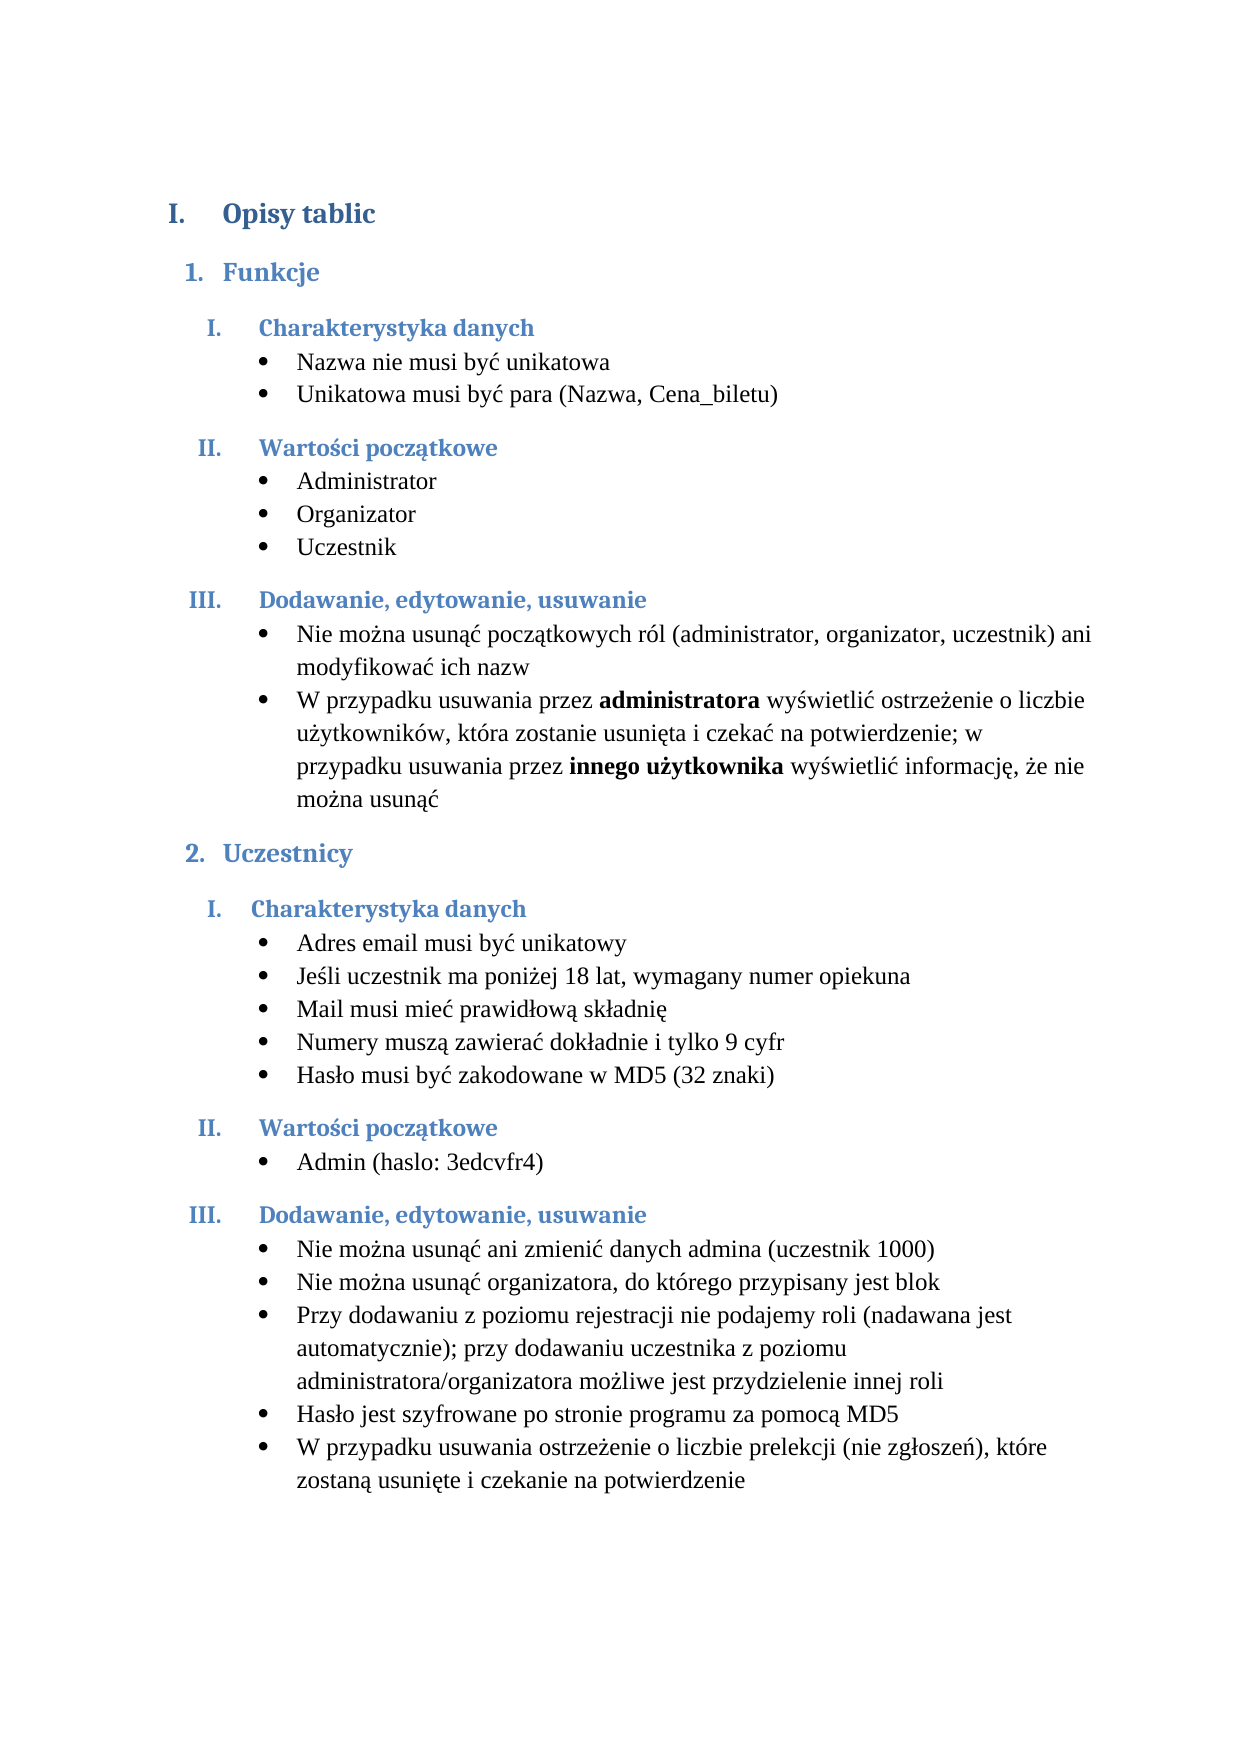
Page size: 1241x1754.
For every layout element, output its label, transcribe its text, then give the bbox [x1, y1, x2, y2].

list Hasło musi być zakodowane w MD5 (32 znaki) [259, 1060, 1093, 1089]
subtitle Charakterystyka danych [221, 895, 1093, 924]
list Nie można usunąć początkowych ról (administrator, organizator, uczestnik) ani modyfikować ich nazw [259, 619, 1093, 681]
subtitle Charakterystyka danych [221, 313, 1093, 342]
subtitle Dodawanie, edytowanie, usuwanie [221, 586, 1093, 615]
list Nazwa nie musi być unikatowa [259, 347, 1093, 375]
list Przy dodawaniu z poziomu rejestracji nie podajemy roli (nadawana jest automatycznie); przy dodawaniu uczestnika z poziomu administratora/organizatora możliwe jest przydzielenie innej roli [259, 1300, 1093, 1394]
subtitle Uczestnicy [185, 838, 1093, 869]
list Uczestnik [259, 532, 1093, 561]
list Administrator [259, 466, 1093, 495]
list Admin (haslo: 3edcvfr4) [259, 1147, 1093, 1176]
list Numery muszą zawierać dokładnie i tylko 9 cyfr [259, 1027, 1093, 1056]
list Hasło jest szyfrowane po stronie programu za pomocą MD5 [259, 1399, 1093, 1428]
subtitle Opisy tablic [185, 198, 1093, 231]
list Nie można usunąć ani zmienić danych admina (uczestnik 1000) [259, 1234, 1093, 1262]
list Jeśli uczestnik ma poniżej 18 lat, wymagany numer opiekuna [259, 961, 1093, 990]
list Mail musi mieć prawidłową składnię [259, 994, 1093, 1023]
list Adres email musi być unikatowy [259, 928, 1093, 957]
list Organizator [259, 499, 1093, 528]
list Unikatowa musi być para (Nazwa, Cena_biletu) [259, 379, 1093, 408]
list W przypadku usuwania ostrzeżenie o liczbie prelekcji (nie zgłoszeń), które zostaną usunięte i czekanie na potwierdzenie [259, 1432, 1093, 1494]
list Nie można usunąć organizatora, do którego przypisany jest blok [259, 1267, 1093, 1296]
subtitle Funkcje [185, 257, 1093, 288]
list W przypadku usuwania przez administratora wyświetlić ostrzeżenie o liczbie użytkowników, która zostanie usunięta i czekać na potwierdzenie; w przypadku usuwania przez innego użytkownika wyświetlić informację, że nie można usunąć [259, 685, 1093, 813]
subtitle Wartości początkowe [221, 1114, 1093, 1143]
subtitle Wartości początkowe [221, 433, 1093, 462]
subtitle Dodawanie, edytowanie, usuwanie [221, 1201, 1093, 1229]
